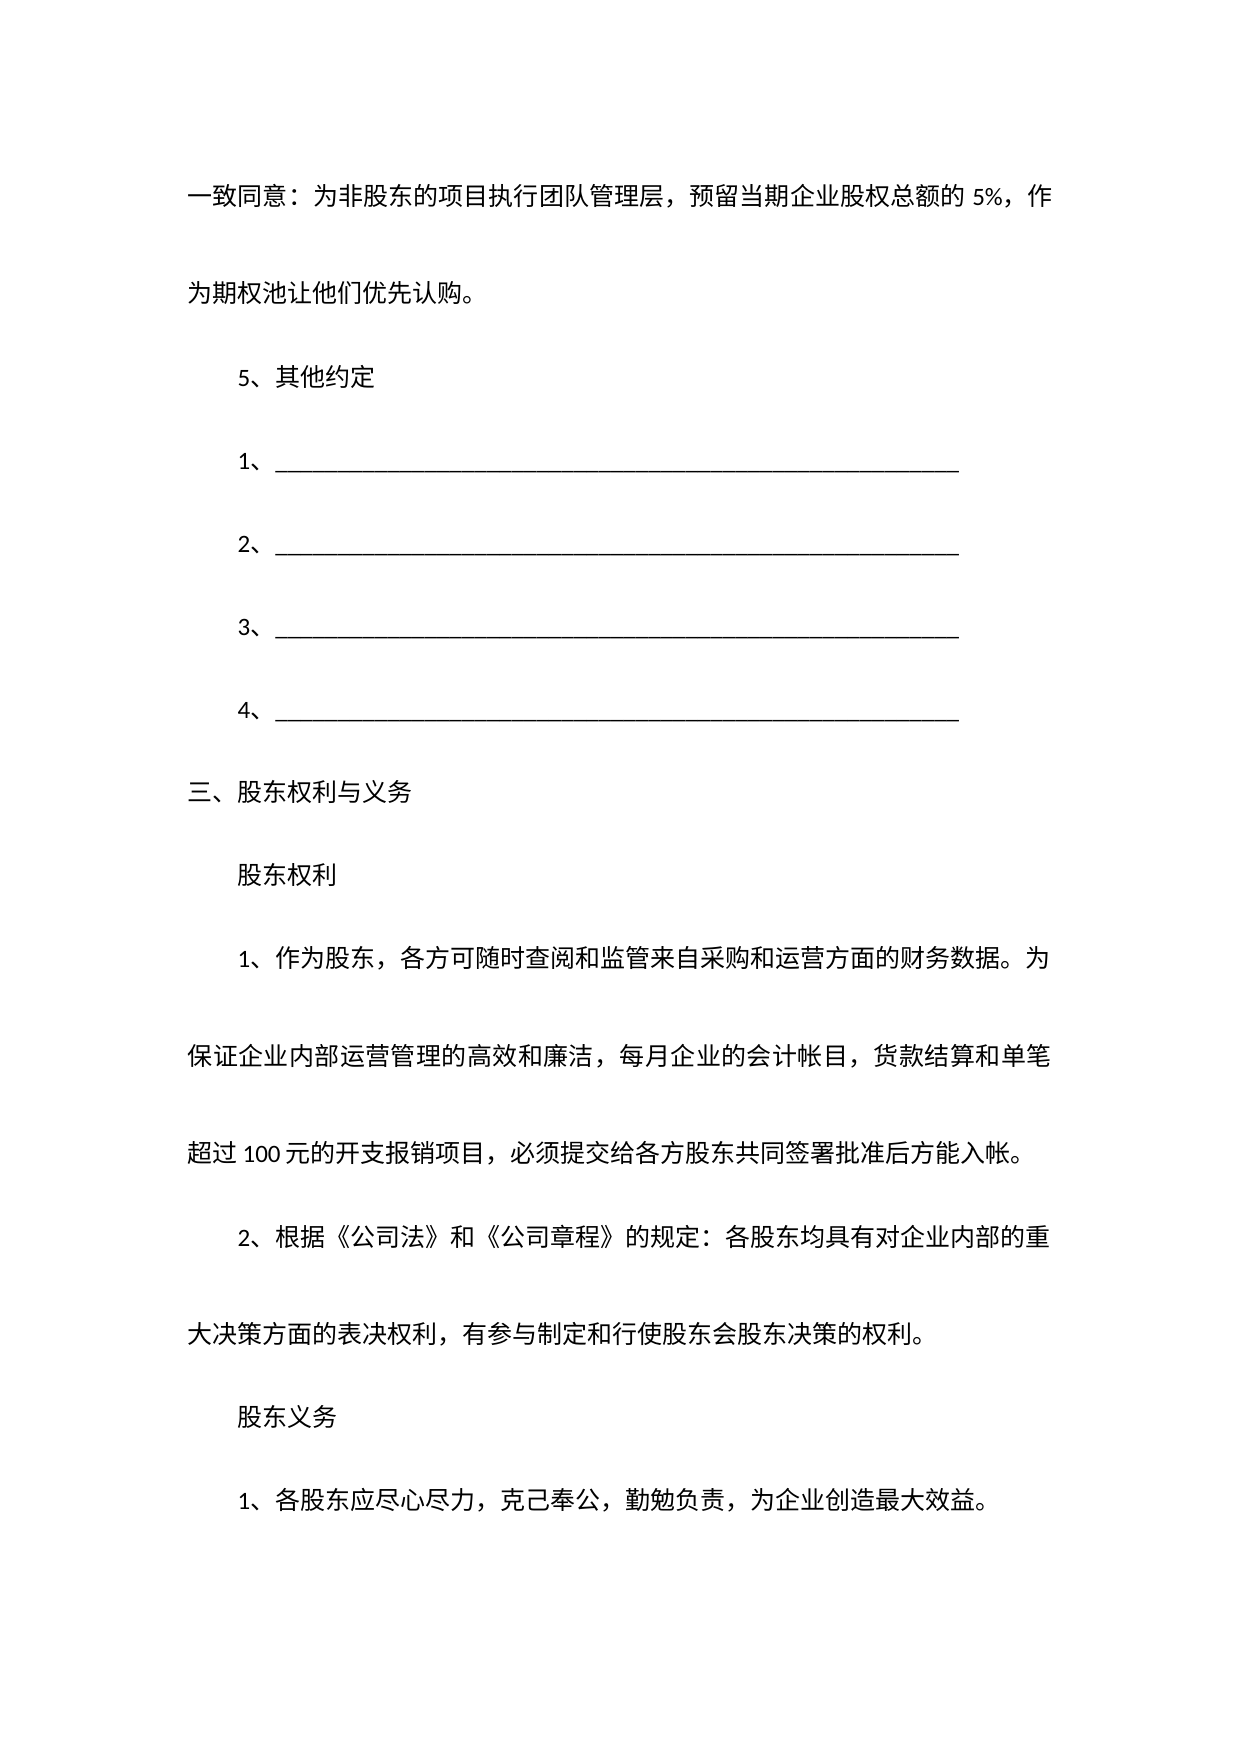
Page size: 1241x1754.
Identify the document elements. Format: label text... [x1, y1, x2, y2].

text 4、_______________________________________________________ [187, 675, 1053, 740]
text 2、根据《公司法》和《公司章程》的规定：各股东均具有对企业内部的重大决策方面的表决权利，有参与制定和行使股东会股东决策的权利。 [187, 1203, 1053, 1365]
text 三、股东权利与义务 [187, 758, 1053, 823]
text 3、_______________________________________________________ [187, 592, 1053, 657]
text 1、作为股东，各方可随时查阅和监管来自采购和运营方面的财务数据。为保证企业内部运营管理的高效和廉洁，每月企业的会计帐目，货款结算和单笔超过100元的开支报销项目，必须提交给各方股东共同签署批准后方能入帐。 [187, 924, 1053, 1184]
text 1、各股东应尽心尽力，克己奉公，勤勉负责，为企业创造最大效益。 [187, 1466, 1053, 1531]
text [187, 162, 1053, 324]
text 2、_______________________________________________________ [187, 509, 1053, 574]
text 股东权利 [187, 841, 1053, 906]
text 股东义务 [187, 1383, 1053, 1448]
text 5、其他约定 [187, 343, 1053, 408]
text 1、_______________________________________________________ [187, 426, 1053, 491]
